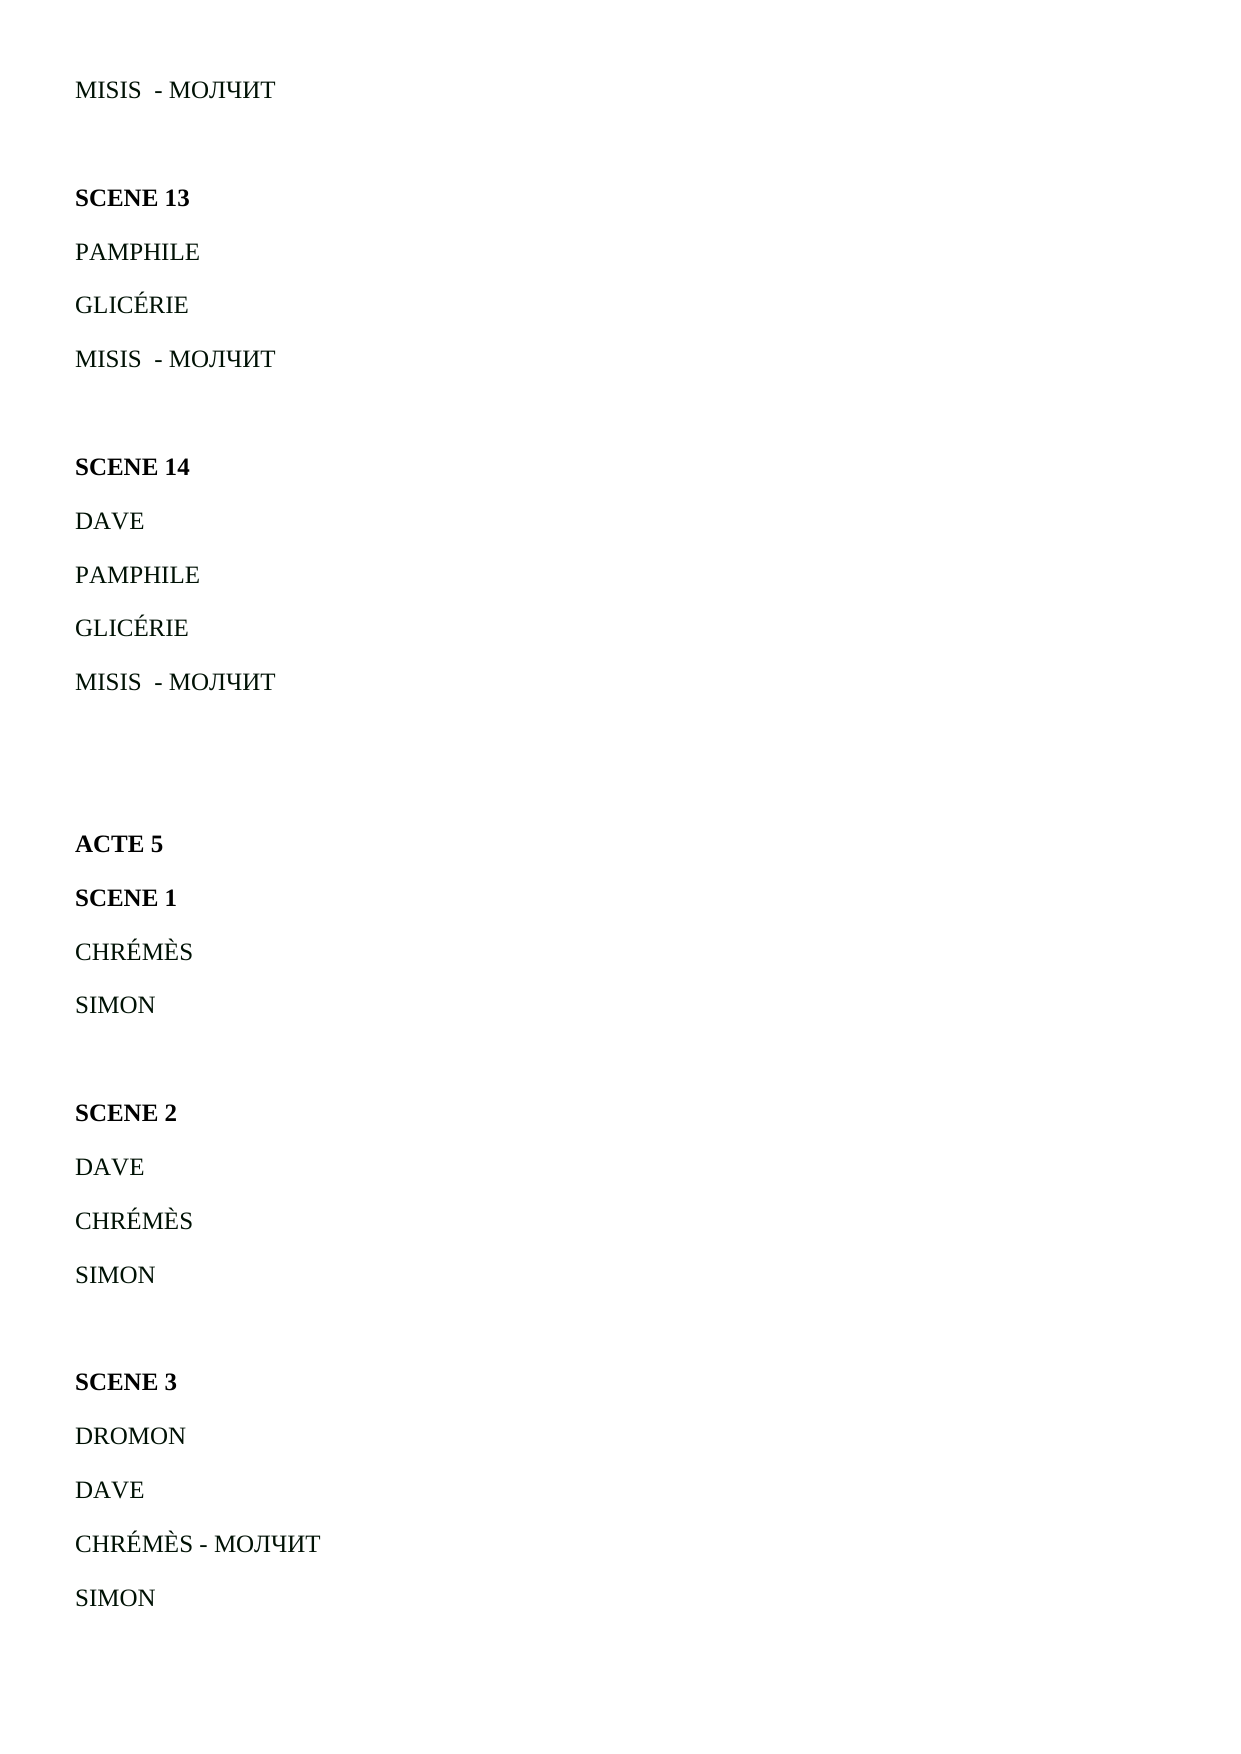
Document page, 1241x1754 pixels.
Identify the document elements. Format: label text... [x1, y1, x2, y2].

text MISIS - МОЛЧИТ [75, 75, 1165, 104]
text DAVE [75, 1152, 1165, 1181]
text SIMON [75, 1260, 1165, 1288]
text PAMPHILE [75, 237, 1165, 265]
text SCENE 3 [75, 1367, 1165, 1396]
text GLICÉRIE [75, 613, 1165, 642]
text SCENE 13 [75, 183, 1165, 211]
text SCENE 14 [75, 452, 1165, 481]
text MISIS - МОЛЧИТ [75, 667, 1165, 696]
text GLICÉRIE [75, 290, 1165, 319]
text ACTE 5 [75, 829, 1165, 858]
text CHRÉMÈS [75, 1206, 1165, 1235]
text DAVE [75, 506, 1165, 534]
text SCENE 1 [75, 883, 1165, 912]
text SCENE 2 [75, 1098, 1165, 1127]
text DROMON [75, 1421, 1165, 1450]
text SIMON [75, 991, 1165, 1019]
text CHRÉMÈS - МОЛЧИТ [75, 1529, 1165, 1558]
text PAMPHILE [75, 560, 1165, 588]
text MISIS - МОЛЧИТ [75, 344, 1165, 373]
text CHRÉMÈS [75, 937, 1165, 965]
text DAVE [75, 1475, 1165, 1504]
text SIMON [75, 1583, 1165, 1612]
